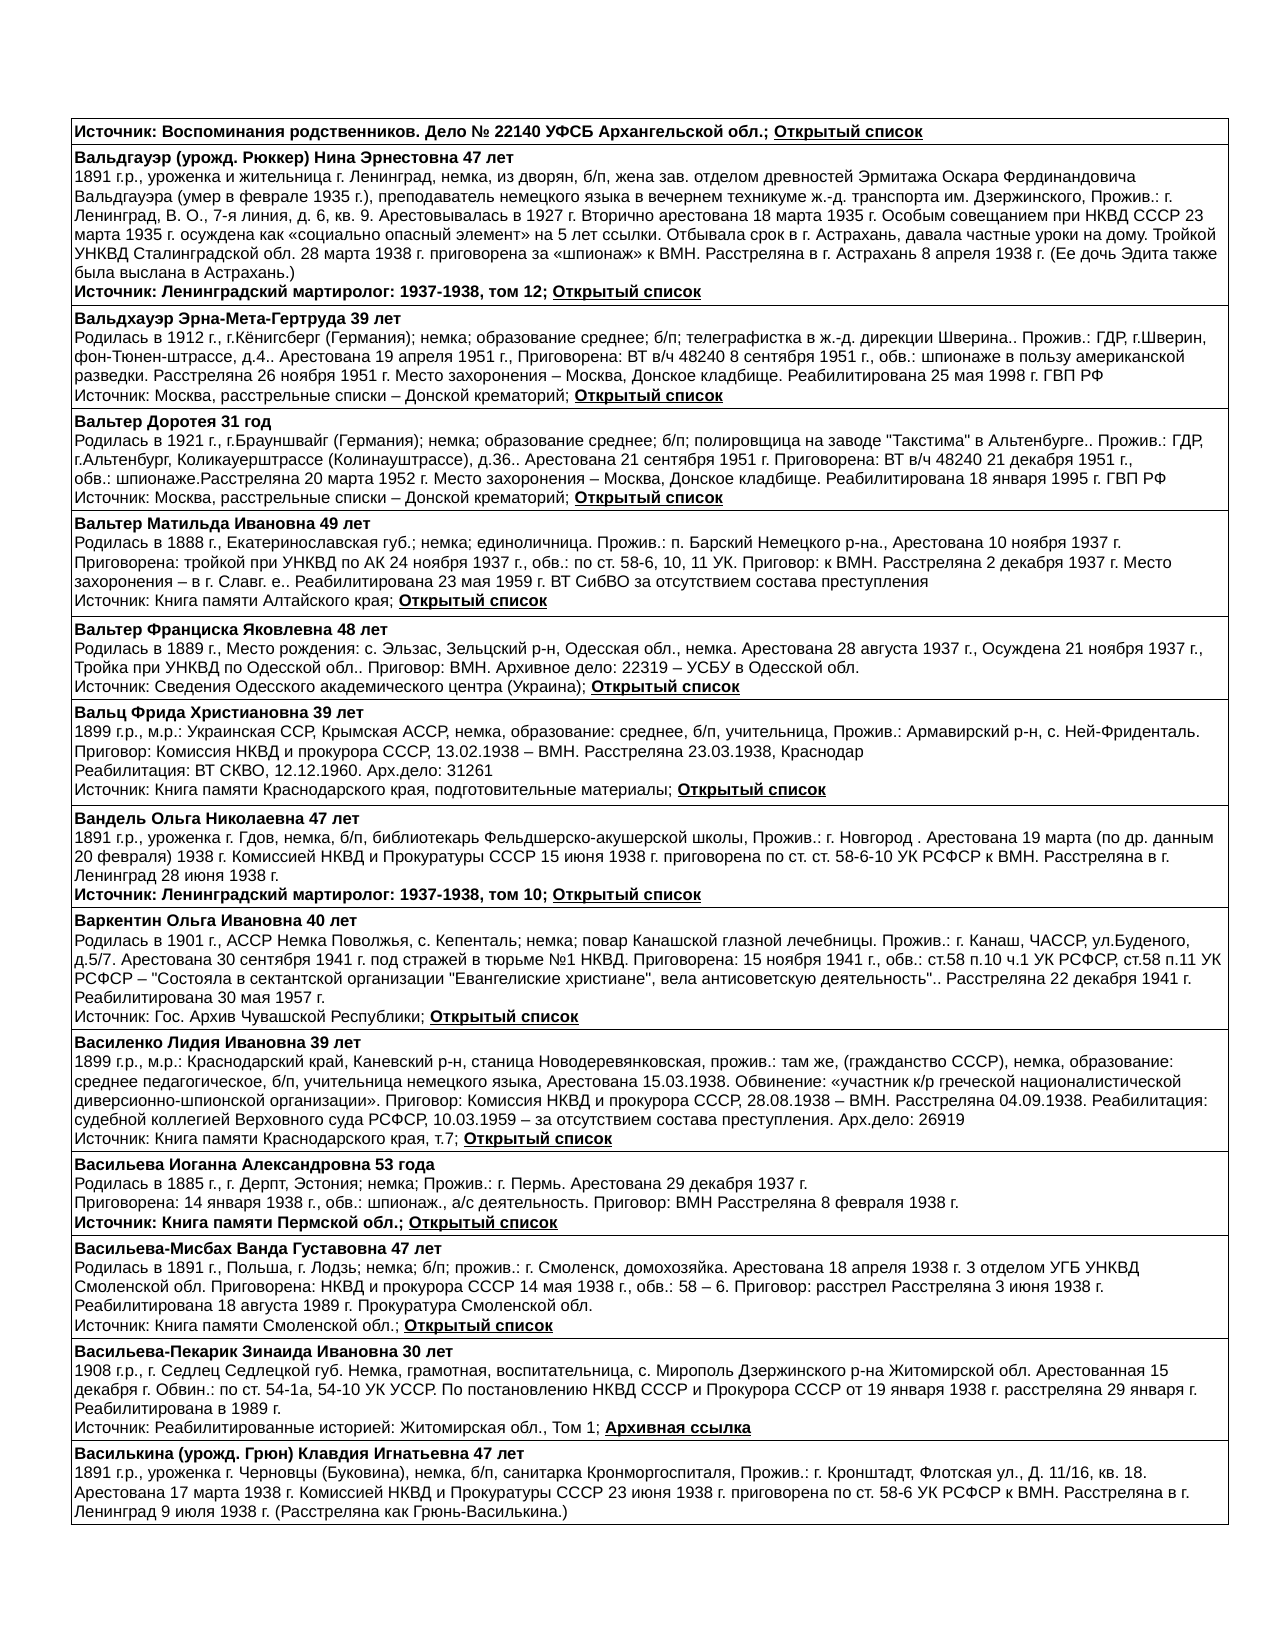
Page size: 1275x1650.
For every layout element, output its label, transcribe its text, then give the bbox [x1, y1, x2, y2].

table_cell Васильева-Мисбах Ванда Густавовна 47 лет Родилась в 1891 г., Польша, г. Лодзь; немка; б/п; прожив.: г. Смоленск, домохозяйка. Арестована 18 апреля 1938 г. 3 отделом УГБ УНКВД Смоленской обл. Приговорена: НКВД и прокурора СССР 14 мая 1938 г., обв.: 58 – 6. Приговор: расстрел Расстреляна 3 июня 1938 г. Реабилитирована 18 августа 1989 г. Прокуратура Смоленской обл. Источник: Книга памяти Смоленской обл.; Открытый список [72, 1236, 1228, 1337]
table_cell Вальц Фрида Христиановна 39 лет 1899 г.р., м.р.: Украинская ССР, Крымская АССР, немка, образование: среднее, б/п, учительница, Прожив.: Армавирский р-н, с. Ней-Фриденталь. Приговор: Комиссия НКВД и прокурора СССР, 13.02.1938 – ВМН. Расстреляна 23.03.1938, Краснодар Реабилитация: ВТ СКВО, 12.12.1960. Арх.дело: 31261 Источник: Книга памяти Краснодарского края, подготовительные материалы; Открытый список [72, 700, 1228, 804]
table_cell Васильева Иоганна Александровна 53 года Родилась в 1885 г., г. Дерпт, Эстония; немка; Прожив.: г. Пермь. Арестована 29 декабря 1937 г. Приговорена: 14 января 1938 г., обв.: шпионаж., а/с деятельность. Приговор: ВМН Расстреляна 8 февраля 1938 г. Источник: Книга памяти Пермской обл.; Открытый список [72, 1152, 1228, 1235]
table_cell Вальтер Матильда Ивановна 49 лет Родилась в 1888 г., Екатеринославская губ.; немка; единоличница. Прожив.: п. Барский Немецкого р-на., Арестована 10 ноября 1937 г. Приговорена: тройкой при УНКВД по АК 24 ноября 1937 г., обв.: по ст. 58-6, 10, 11 УК. Приговор: к ВМН. Расстреляна 2 декабря 1937 г. Место захоронения – в г. Славг. е.. Реабилитирована 23 мая 1959 г. ВТ СибВО за отсутствием состава преступления Источник: Книга памяти Алтайского края; Открытый список [72, 511, 1228, 616]
table_cell Вальтер Франциска Яковлевна 48 лет Родилась в 1889 г., Место рождения: с. Эльзас, Зельцский р-н, Одесская обл., немка. Арестована 28 августа 1937 г., Осуждена 21 ноября 1937 г., Тройка при УНКВД по Одесской обл.. Приговор: ВМН. Архивное дело: 22319 – УСБУ в Одесской обл. Источник: Сведения Одесского академического центра (Украина); Открытый список [72, 617, 1228, 699]
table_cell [72, 119, 1228, 144]
table_cell Вальтер Доротея 31 год Родилась в 1921 г., г.Брауншвайг (Германия); немка; образование среднее; б/п; полировщица на заводе "Такстима" в Альтенбурге.. Прожив.: ГДР, г.Альтенбург, Коликауерштрассе (Колинауштрассе), д.36.. Арестована 21 сентября 1951 г. Приговорена: ВТ в/ч 48240 21 декабря 1951 г., обв.: шпионаже.Расстреляна 20 марта 1952 г. Место захоронения – Москва, Донское кладбище. Реабилитирована 18 января 1995 г. ГВП РФ Источник: Москва, расстрельные списки – Донской крематорий; Открытый список [72, 409, 1228, 510]
table_cell Васильева-Пекарик Зинаида Ивановна 30 лет 1908 г.р., г. Седлец Седлецкой губ. Немка, грамотная, воспитательница, с. Мирополь Дзержинского р-на Житомирской обл. Арестованная 15 декабря г. Обвин.: по ст. 54-1а, 54-10 УК УССР. По постановлению НКВД СССР и Прокурора СССР от 19 января 1938 г. расстреляна 29 января г. Реабилитирована в 1989 г. Источник: Реабилитированные историей: Житомирская обл., Том 1; Архивная ссылка [72, 1339, 1228, 1440]
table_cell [72, 1441, 1228, 1524]
table_cell Варкентин Ольга Ивановна 40 лет Родилась в 1901 г., АССР Немка Поволжья, с. Кепенталь; немка; повар Канашской глазной лечебницы. Прожив.: г. Канаш, ЧАССР, ул.Буденого, д.5/7. Арестована 30 сентября 1941 г. под стражей в тюрьме №1 НКВД. Приговорена: 15 ноября 1941 г., обв.: ст.58 п.10 ч.1 УК РСФСР, ст.58 п.11 УК РСФСР – "Состояла в сектантской организации "Евангелиские христиане", вела антисоветскую деятельность".. Расстреляна 22 декабря 1941 г. Реабилитирована 30 мая 1957 г. Источник: Гос. Архив Чувашской Республики; Открытый список [72, 908, 1228, 1029]
table_cell Василенко Лидия Ивановна 39 лет 1899 г.р., м.р.: Краснодарский край, Каневский р-н, станица Новодеревянковская, прожив.: там же, (гражданство СССР), немка, образование: среднее педагогическое, б/п, учительница немецкого языка, Арестована 15.03.1938. Обвинение: «участник к/р греческой националистической диверсионно-шпионской организации». Приговор: Комиссия НКВД и прокурора СССР, 28.08.1938 – ВМН. Расстреляна 04.09.1938. Реабилитация: судебной коллегией Верховного суда РСФСР, 10.03.1959 – за отсутствием состава преступления. Арх.дело: 26919 Источник: Книга памяти Краснодарского края, т.7; Открытый список [72, 1030, 1228, 1151]
table_cell Вандель Ольга Николаевна 47 лет 1891 г.р., уроженка г. Гдов, немка, б/п, библиотекарь Фельдшерско-акушерской школы, Прожив.: г. Новгород . Арестована 19 марта (по др. данным 20 февраля) 1938 г. Комиссией НКВД и Прокуратуры СССР 15 июня 1938 г. приговорена по ст. ст. 58-6-10 УК РСФСР к ВМН. Расстреляна в г. Ленинград 28 июня 1938 г. Источник: Ленинградский мартиролог: 1937-1938, том 10; Открытый список [72, 806, 1228, 907]
